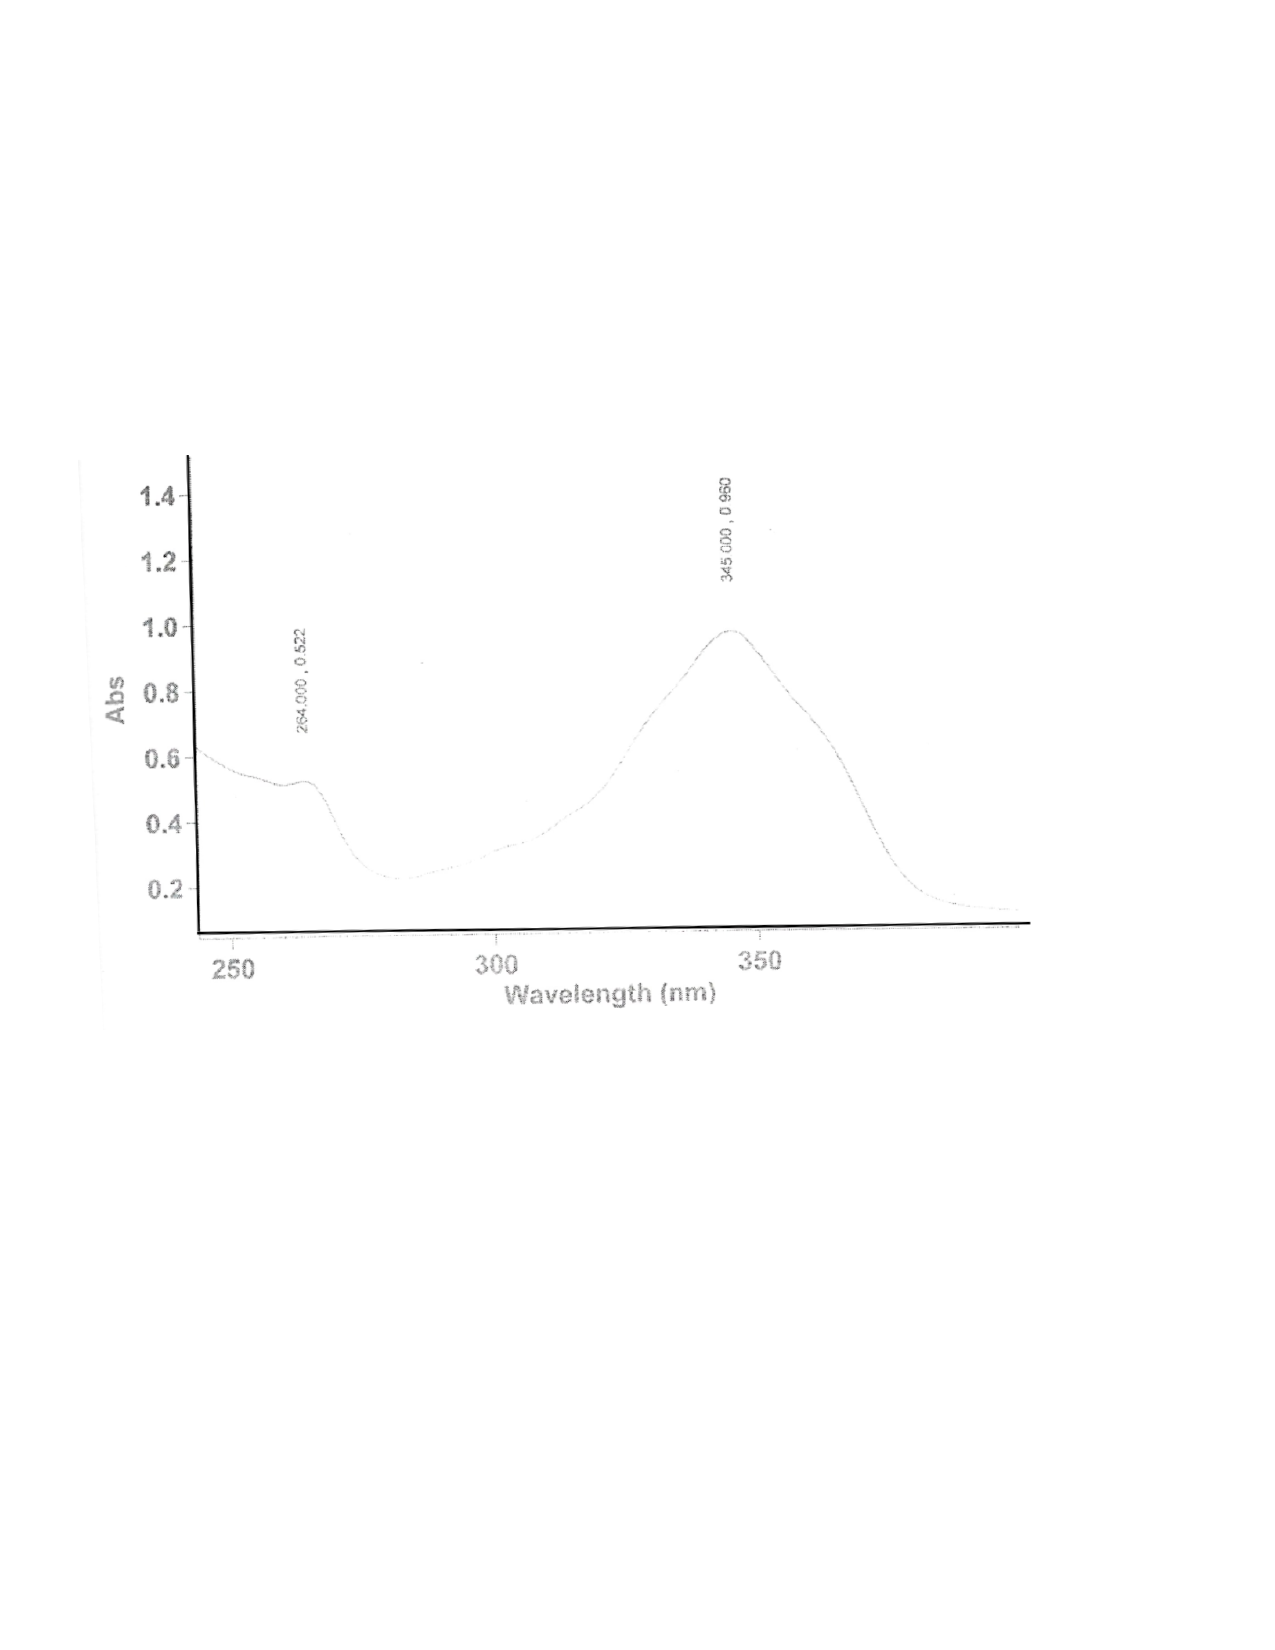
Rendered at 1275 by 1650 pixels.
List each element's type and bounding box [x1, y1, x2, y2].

picture [79, 417, 1076, 1030]
